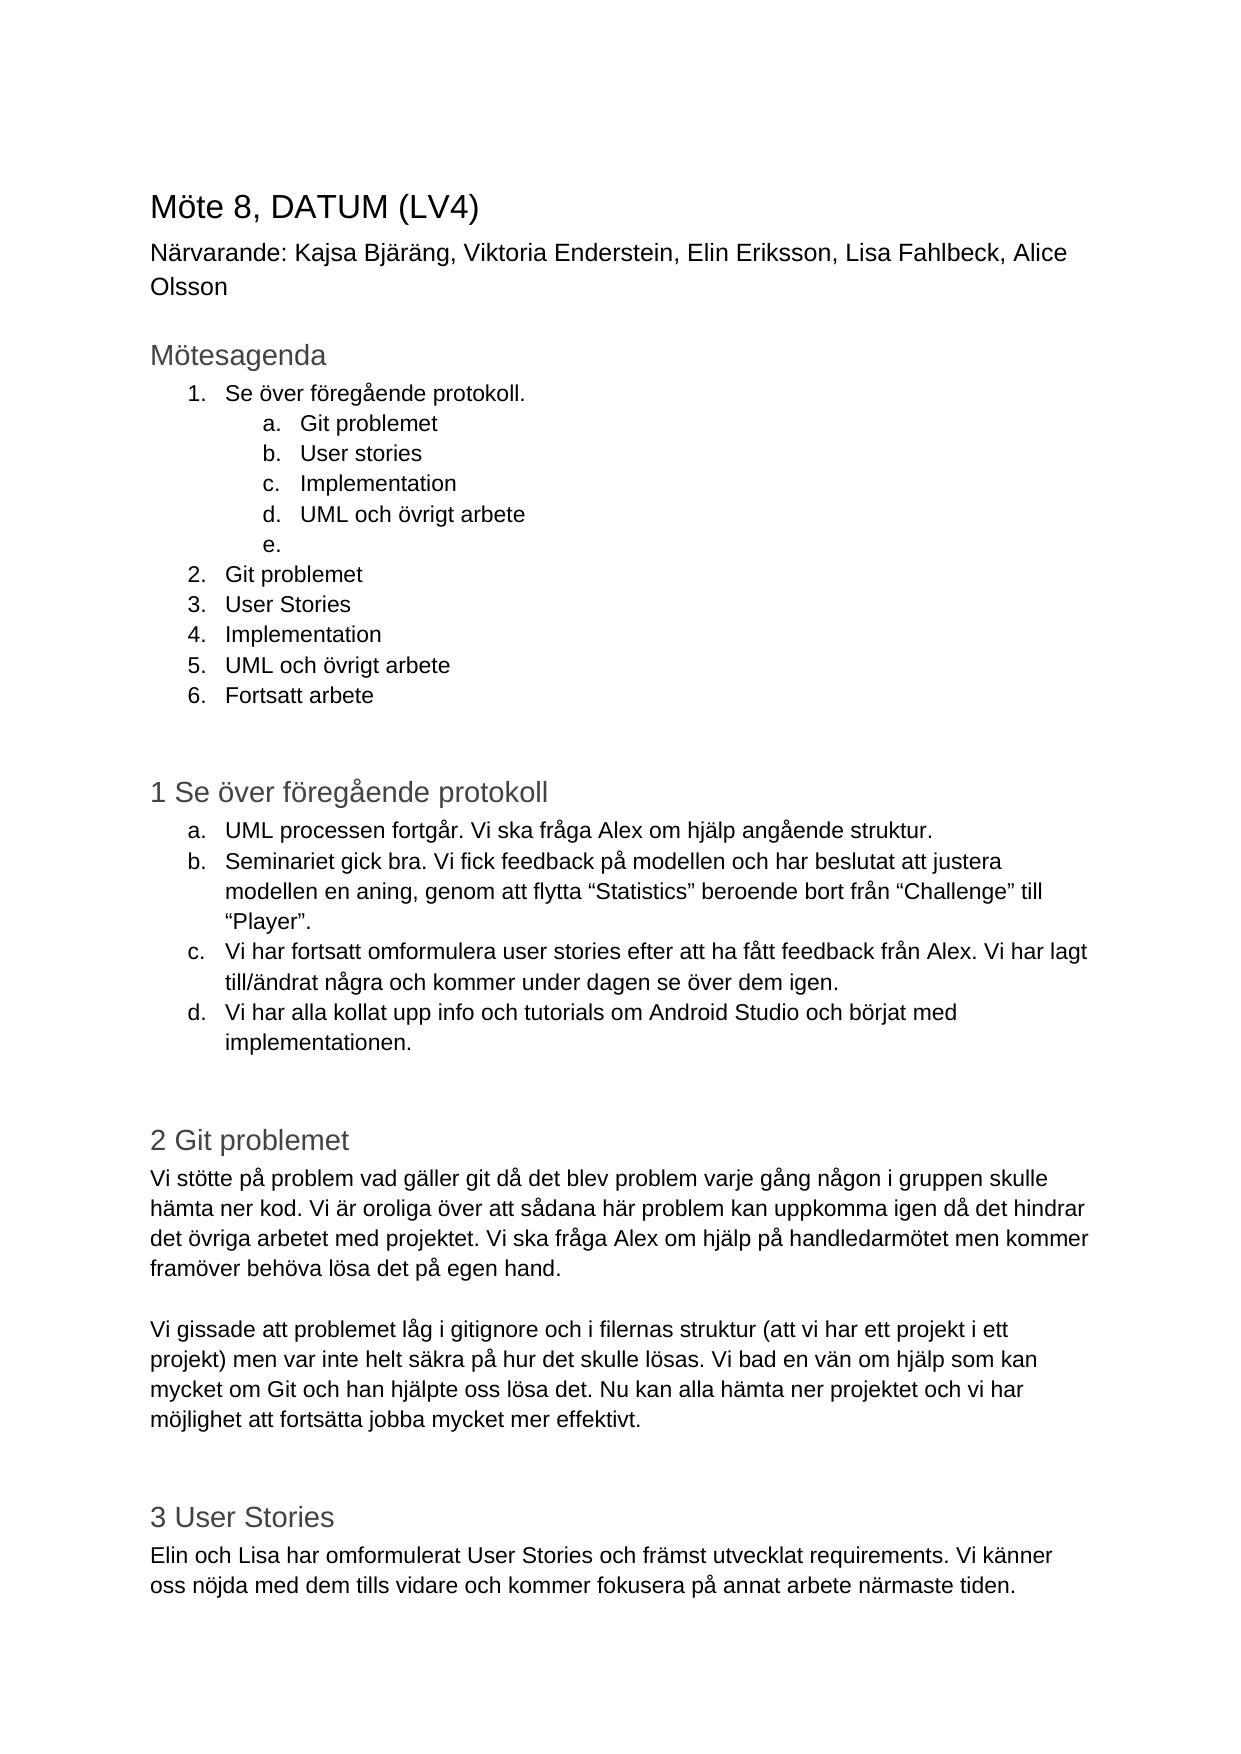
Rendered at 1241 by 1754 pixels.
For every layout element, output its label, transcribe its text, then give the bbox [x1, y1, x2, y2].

list User Stories [187, 591, 1090, 617]
subtitle Mötesagenda [150, 338, 1090, 371]
list UML processen fortgår. Vi ska fråga Alex om hjälp angående struktur. [187, 817, 1090, 844]
list Git problemet [187, 561, 1090, 587]
text Elin och Lisa har omformulerat User Stories och främst utvecklat requirements. Vi känner oss nöjda med dem tills vidare och kommer fokusera på annat arbete närmaste tiden. [150, 1542, 1090, 1598]
subtitle 1 Se över föregående protokoll [150, 776, 1090, 809]
text Vi stötte på problem vad gäller git då det blev problem varje gång någon i gruppen skulle hämta ner kod. Vi är oroliga över att sådana här problem kan uppkomma igen då det hindrar det övriga arbetet med projektet. Vi ska fråga Alex om hjälp på handledarmötet men kommer framöver behöva lösa det på egen hand. [150, 1164, 1090, 1281]
list User stories [262, 440, 1090, 466]
list Implementation [187, 621, 1090, 648]
subtitle 3 User Stories [150, 1500, 1090, 1533]
text Vi gissade att problemet låg i gitignore och i filernas struktur (att vi har ett projekt i ett projekt) men var inte helt säkra på hur det skulle lösas. Vi bad en vän om hjälp som kan mycket om Git och han hjälpte oss lösa det. Nu kan alla hämta ner projektet och vi har möjlighet att fortsätta jobba mycket mer effektivt. [150, 1316, 1090, 1432]
list UML och övrigt arbete [187, 652, 1090, 678]
list Se över föregående protokoll. [187, 380, 1090, 406]
list Vi har fortsatt omformulera user stories efter att ha fått feedback från Alex. Vi har lagt till/ändrat några och kommer under dagen se över dem igen. [187, 938, 1090, 995]
subtitle 2 Git problemet [150, 1123, 1090, 1156]
list Seminariet gick bra. Vi fick feedback på modellen och har beslutat att justera modellen en aning, genom att flytta “Statistics” beroende bort från “Challenge” till “Player”. [187, 848, 1090, 934]
list UML och övrigt arbete [262, 501, 1090, 527]
list Vi har alla kollat upp info och tutorials om Android Studio och börjat med implementationen. [187, 999, 1090, 1055]
list Fortsatt arbete [187, 682, 1090, 708]
subtitle Möte 8, DATUM (LV4) [150, 187, 1090, 226]
text Närvarande: Kajsa Bjäräng, Viktoria Enderstein, Elin Eriksson, Lisa Fahlbeck, Alice Olsson [150, 238, 1090, 300]
list Git problemet [262, 410, 1090, 436]
list Implementation [262, 470, 1090, 497]
